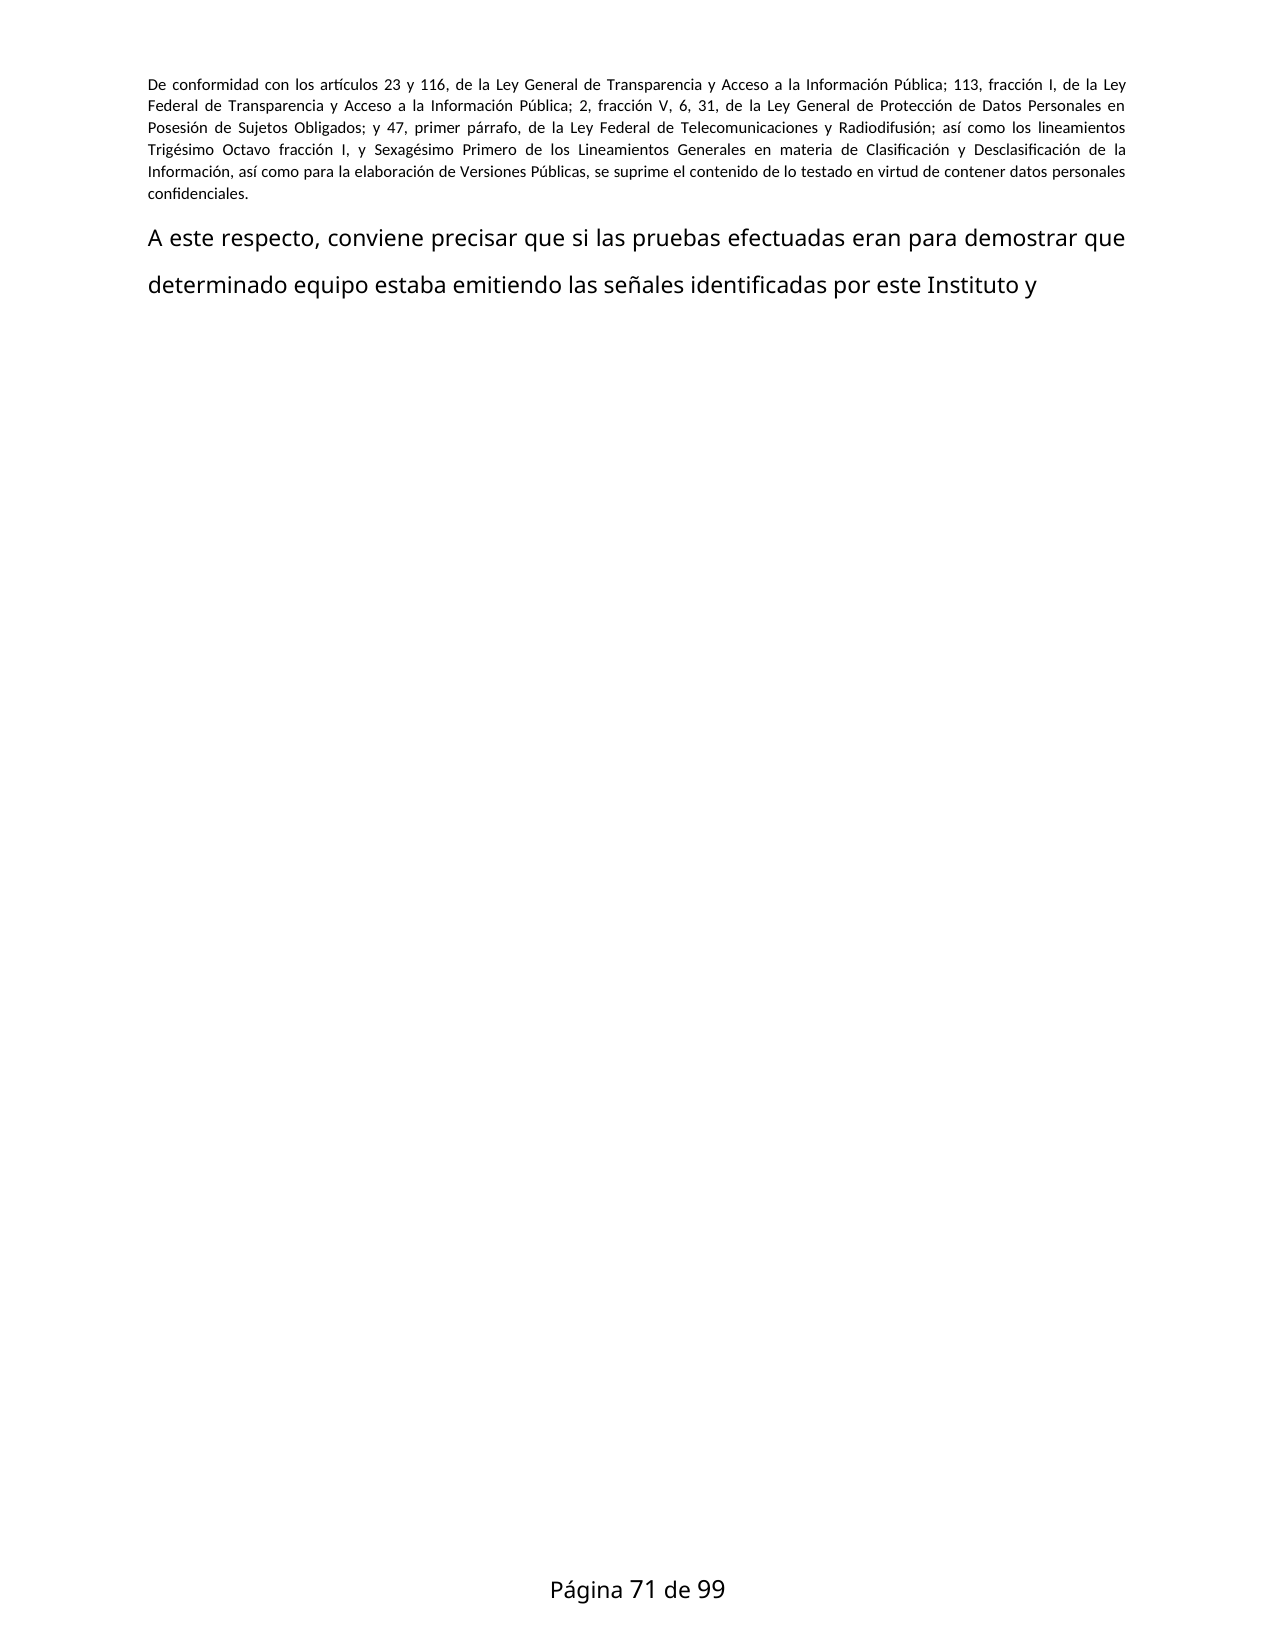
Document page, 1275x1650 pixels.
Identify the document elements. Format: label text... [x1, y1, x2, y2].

text A este respecto, conviene precisar que si las pruebas efectuadas eran para demostrar que determinado equipo estaba emitiendo las señales identificadas por este Instituto y [148, 222, 1127, 300]
